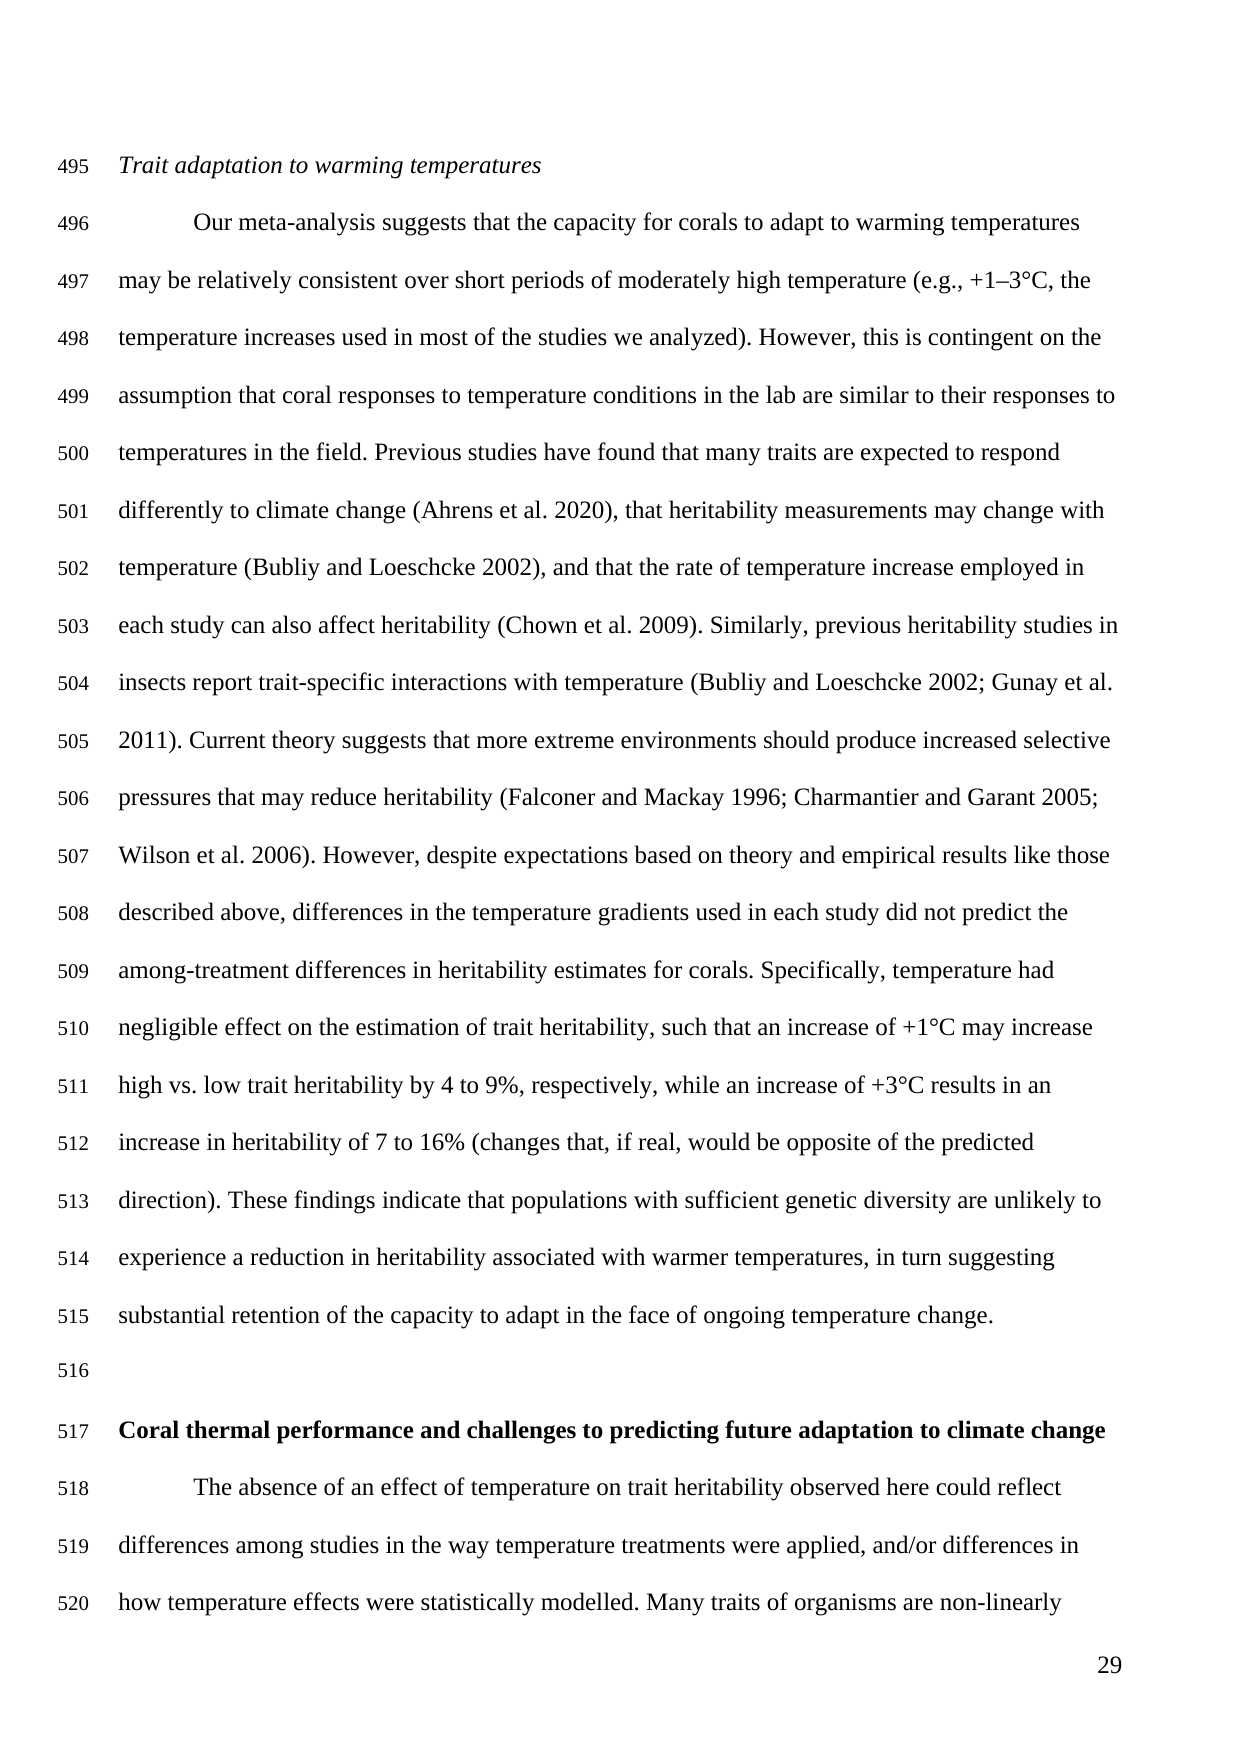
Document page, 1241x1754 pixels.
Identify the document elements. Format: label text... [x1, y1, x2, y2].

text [118, 1472, 1122, 1616]
text Our meta-analysis suggests that the capacity for corals to adapt to warming temperatures may be relatively consistent over short periods of moderately high temperature (e.g., +1–3°C, the temperature increases used in most of the studies we analyzed). However, this is contingent on the assumption that coral responses to temperature conditions in the lab are similar to their responses to temperatures in the field. Previous studies have found that many traits are expected to respond differently to climate change (Ahrens et al. 2020), that heritability measurements may change with temperature (Bubliy and Loeschcke 2002), and that the rate of temperature increase employed in each study can also affect heritability (Chown et al. 2009). Similarly, previous heritability studies in insects report trait-specific interactions with temperature (Bubliy and Loeschcke 2002; Gunay et al. 2011). Current theory suggests that more extreme environments should produce increased selective pressures that may reduce heritability (Falconer and Mackay 1996; Charmantier and Garant 2005; Wilson et al. 2006). However, despite expectations based on theory and empirical results like those described above, differences in the temperature gradients used in each study did not predict the among-treatment differences in heritability estimates for corals. Specifically, temperature had negligible effect on the estimation of trait heritability, such that an increase of +1°C may increase high vs. low trait heritability by 4 to 9%, respectively, while an increase of +3°C results in an increase in heritability of 7 to 16% (changes that, if real, would be opposite of the predicted direction). These findings indicate that populations with sufficient genetic diversity are unlikely to experience a reduction in heritability associated with warmer temperatures, in turn suggesting substantial retention of the capacity to adapt in the face of ongoing temperature change. [118, 207, 1122, 1329]
text Coral thermal performance and challenges to predicting future adaptation to climate change [118, 1415, 1122, 1444]
text Trait adaptation to warming temperatures [118, 150, 1122, 179]
